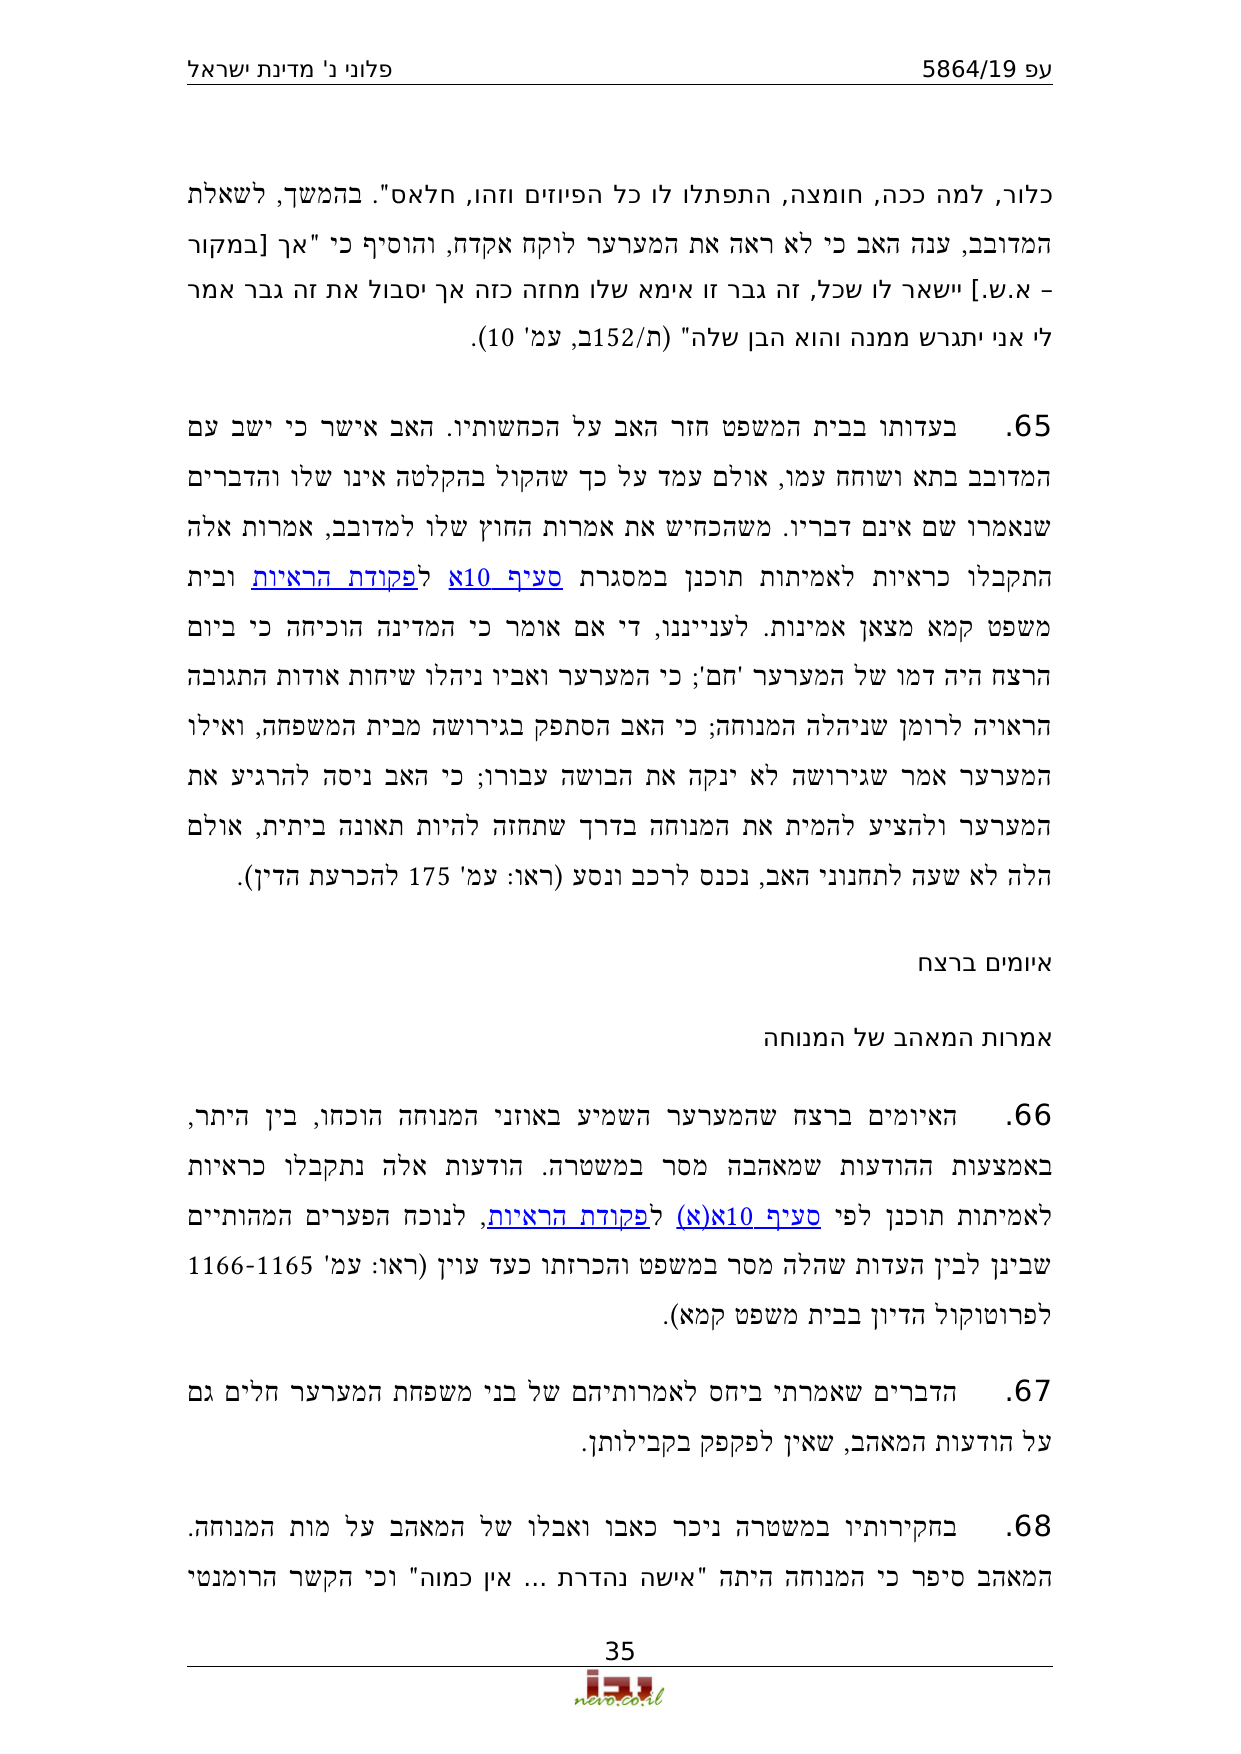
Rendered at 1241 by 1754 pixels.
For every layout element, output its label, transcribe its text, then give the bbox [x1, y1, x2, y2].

picture [574, 1669, 666, 1707]
list הדברים שאמרתי ביחס לאמרותיהם של בני משפחת המערער חלים גם על הודעות המאהב, שאין לפקפק בקבילותן. [187, 1374, 1053, 1459]
list בעדותו בבית המשפט חזר האב על הכחשותיו. האב אישר כי ישב עם המדובב בתא ושוחח עמו, אולם עמד על כך שהקול בהקלטה אינו שלו והדברים שנאמרו שם אינם דבריו. משהכחיש את אמרות החוץ שלו למדובב, אמרות אלה התקבלו כראיות לאמיתות תוכנן במסגרת סעיף 10א לפקודת הראיות ובית משפט קמא מצאן אמינות. לענייננו, די אם אומר כי המדינה הוכיחה כי ביום הרצח היה דמו של המערער 'חם'; כי המערער ואביו ניהלו שיחות אודות התגובה הראויה לרומן שניהלה המנוחה; כי האב הסתפק בגירושה מבית המשפחה, ואילו המערער אמר שגירושה לא ינקה את הבושה עבורו; כי האב ניסה להרגיע את המערער ולהציע להמית את המנוחה בדרך שתחזה להיות תאונה ביתית, אולם הלה לא שעה לתחנוני האב, נכנס לרכב ונסע (ראו: עמ' 175 להכרעת הדין). [187, 410, 1053, 892]
text איומים ברצח [187, 948, 1053, 977]
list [187, 1509, 1053, 1593]
list האיומים ברצח שהמערער השמיע באוזני המנוחה הוכחו, בין היתר, באמצעות ההודעות שמאהבהּ מסר במשטרה. הודעות אלה נתקבלו כראיות לאמיתות תוכנן לפי סעיף 10א(א) לפקודת הראיות, לנוכח הפערים המהותיים שבינן לבין העדות שהלה מסר במשפט והכרזתו כעד עוין (ראו: עמ' 1166-1165 לפרוטוקול הדיון בבית משפט קמא). [187, 1098, 1053, 1332]
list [187, 177, 1053, 354]
list אמרות המאהב של המנוחה [187, 1023, 1053, 1052]
